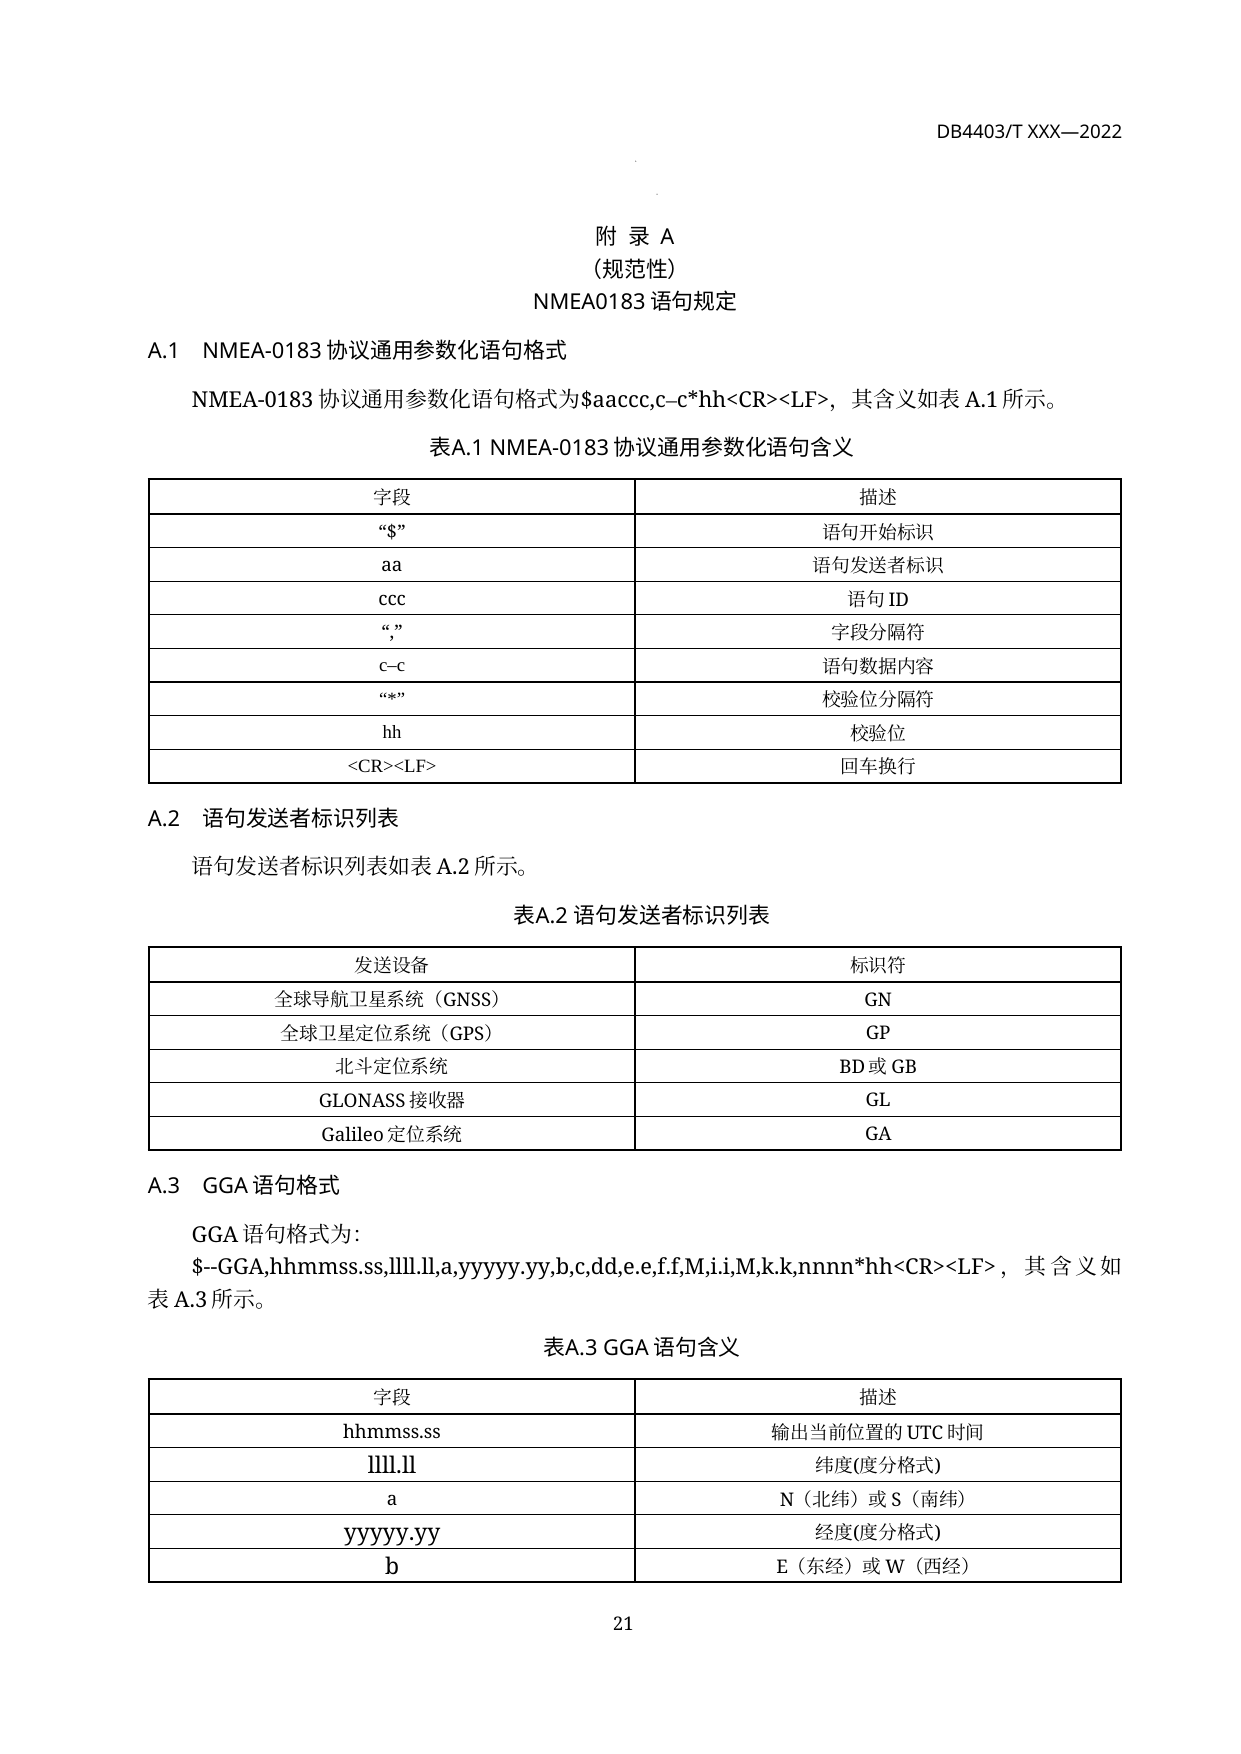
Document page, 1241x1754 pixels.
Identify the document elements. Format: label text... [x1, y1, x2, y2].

table_cell a [150, 1482, 634, 1514]
table_cell 语句数据内容 [636, 649, 1120, 681]
table_cell 经度(度分格式) [636, 1515, 1120, 1548]
table_cell 字段分隔符 [636, 615, 1120, 648]
list 语句发送者标识列表 [148, 800, 1122, 833]
text 语句发送者标识列表如表A.2所示。 [148, 849, 1122, 882]
table_cell 回车换行 [636, 750, 1120, 782]
table_cell 纬度(度分格式) [636, 1448, 1120, 1481]
list NMEA-0183协议通用参数化语句格式 [148, 333, 1122, 365]
table_cell 校验位分隔符 [636, 683, 1120, 715]
table_header 发送设备 [150, 948, 634, 981]
table_header 标识符 [636, 948, 1120, 981]
table_cell 语句发送者标识 [636, 548, 1120, 581]
table_cell GL [636, 1083, 1120, 1116]
table_header 字段 [150, 1380, 634, 1413]
table_cell “$” [150, 515, 634, 547]
table_cell N（北纬）或S（南纬） [636, 1482, 1120, 1514]
table_cell 语句开始标识 [636, 515, 1120, 547]
text NMEA-0183协议通用参数化语句含义 [148, 430, 1122, 462]
table_cell hhmmss.ss [150, 1415, 634, 1447]
table_cell 校验位 [636, 716, 1120, 748]
table_cell hh [150, 716, 634, 748]
table_cell ccc [150, 582, 634, 614]
table_cell 全球导航卫星系统（GNSS） [150, 983, 634, 1015]
table_cell b [150, 1549, 634, 1581]
table_cell llll.ll [150, 1448, 634, 1481]
table_header 字段 [150, 480, 634, 513]
text NMEA-0183协议通用参数化语句格式为$aaccc,c–c*hh<CR><LF>，其含义如表A.1所示。 [148, 381, 1122, 414]
table_cell GN [636, 983, 1120, 1015]
list GGA语句格式 [148, 1168, 1122, 1200]
table_cell 北斗定位系统 [150, 1050, 634, 1082]
table_cell E（东经）或W（西经） [636, 1549, 1120, 1581]
table_cell aa [150, 548, 634, 581]
table_header 描述 [636, 480, 1120, 513]
table_cell GA [636, 1117, 1120, 1149]
table_cell 语句ID [636, 582, 1120, 614]
text $--GGA,hhmmss.ss,llll.ll,a,yyyyy.yy,b,c,dd,e.e,f.f,M,i.i,M,k.k,nnnn*hh<CR><LF>，其含义如表A.3所示。 [148, 1249, 1122, 1314]
table_cell yyyyy.yy [150, 1515, 634, 1548]
table_cell 输出当前位置的UTC时间 [636, 1415, 1120, 1447]
table_cell c–c [150, 649, 634, 681]
table_cell “,” [150, 615, 634, 648]
table_cell BD或GB [636, 1050, 1120, 1082]
table_cell GP [636, 1016, 1120, 1049]
table_cell Galileo定位系统 [150, 1117, 634, 1149]
table_cell GLONASS接收器 [150, 1083, 634, 1116]
text GGA语句含义 [148, 1330, 1122, 1362]
table_cell <CR><LF> [150, 750, 634, 782]
table_header 描述 [636, 1380, 1120, 1413]
table_cell 全球卫星定位系统（GPS） [150, 1016, 634, 1049]
text GGA语句格式为： [148, 1216, 1122, 1249]
text （规范性） NMEA0183语句规定 [148, 219, 1122, 316]
table_cell “*” [150, 683, 634, 715]
text 语句发送者标识列表 [148, 898, 1122, 930]
